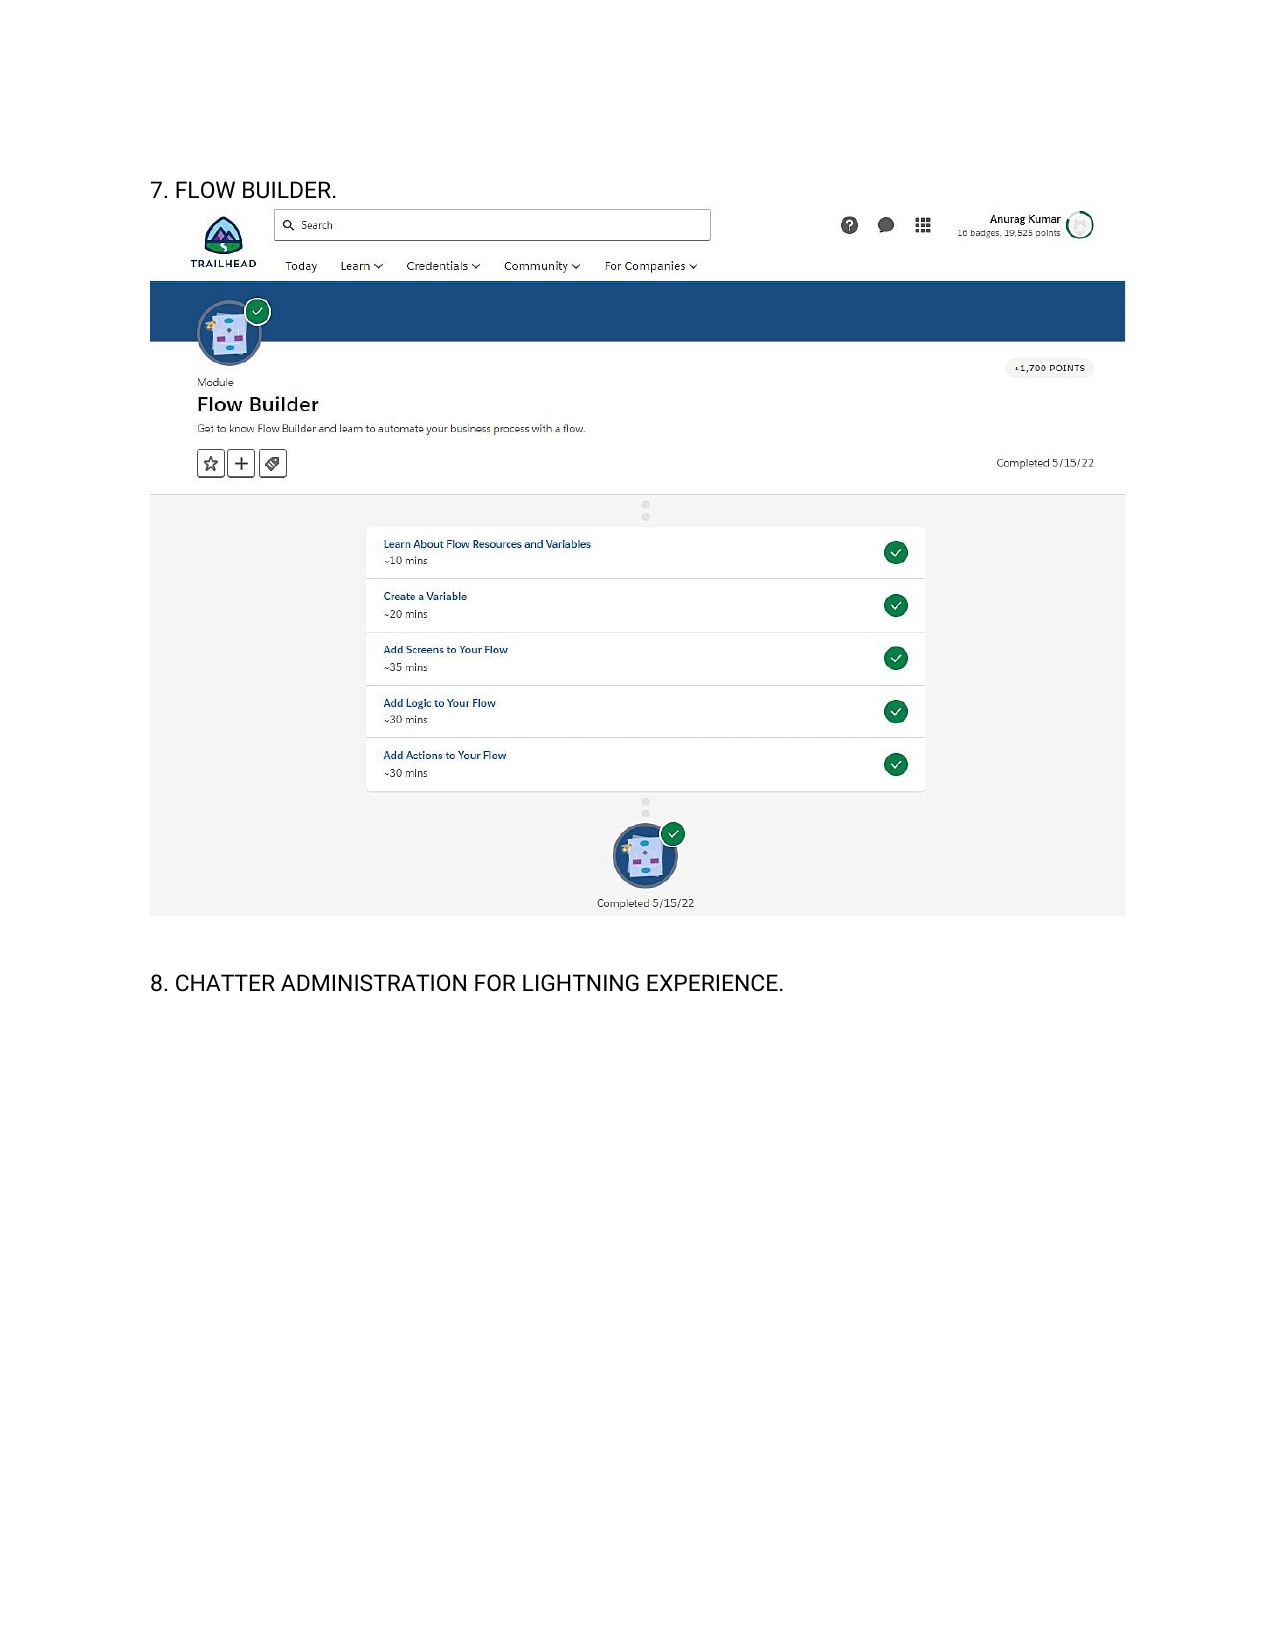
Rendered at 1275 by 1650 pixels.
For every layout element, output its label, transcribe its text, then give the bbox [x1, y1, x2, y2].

picture [150, 203, 1125, 916]
text 8. CHATTER ADMINISTRATION FOR LIGHTNING EXPERIENCE. [150, 970, 1125, 997]
text 7. FLOW BUILDER. [150, 177, 1125, 203]
